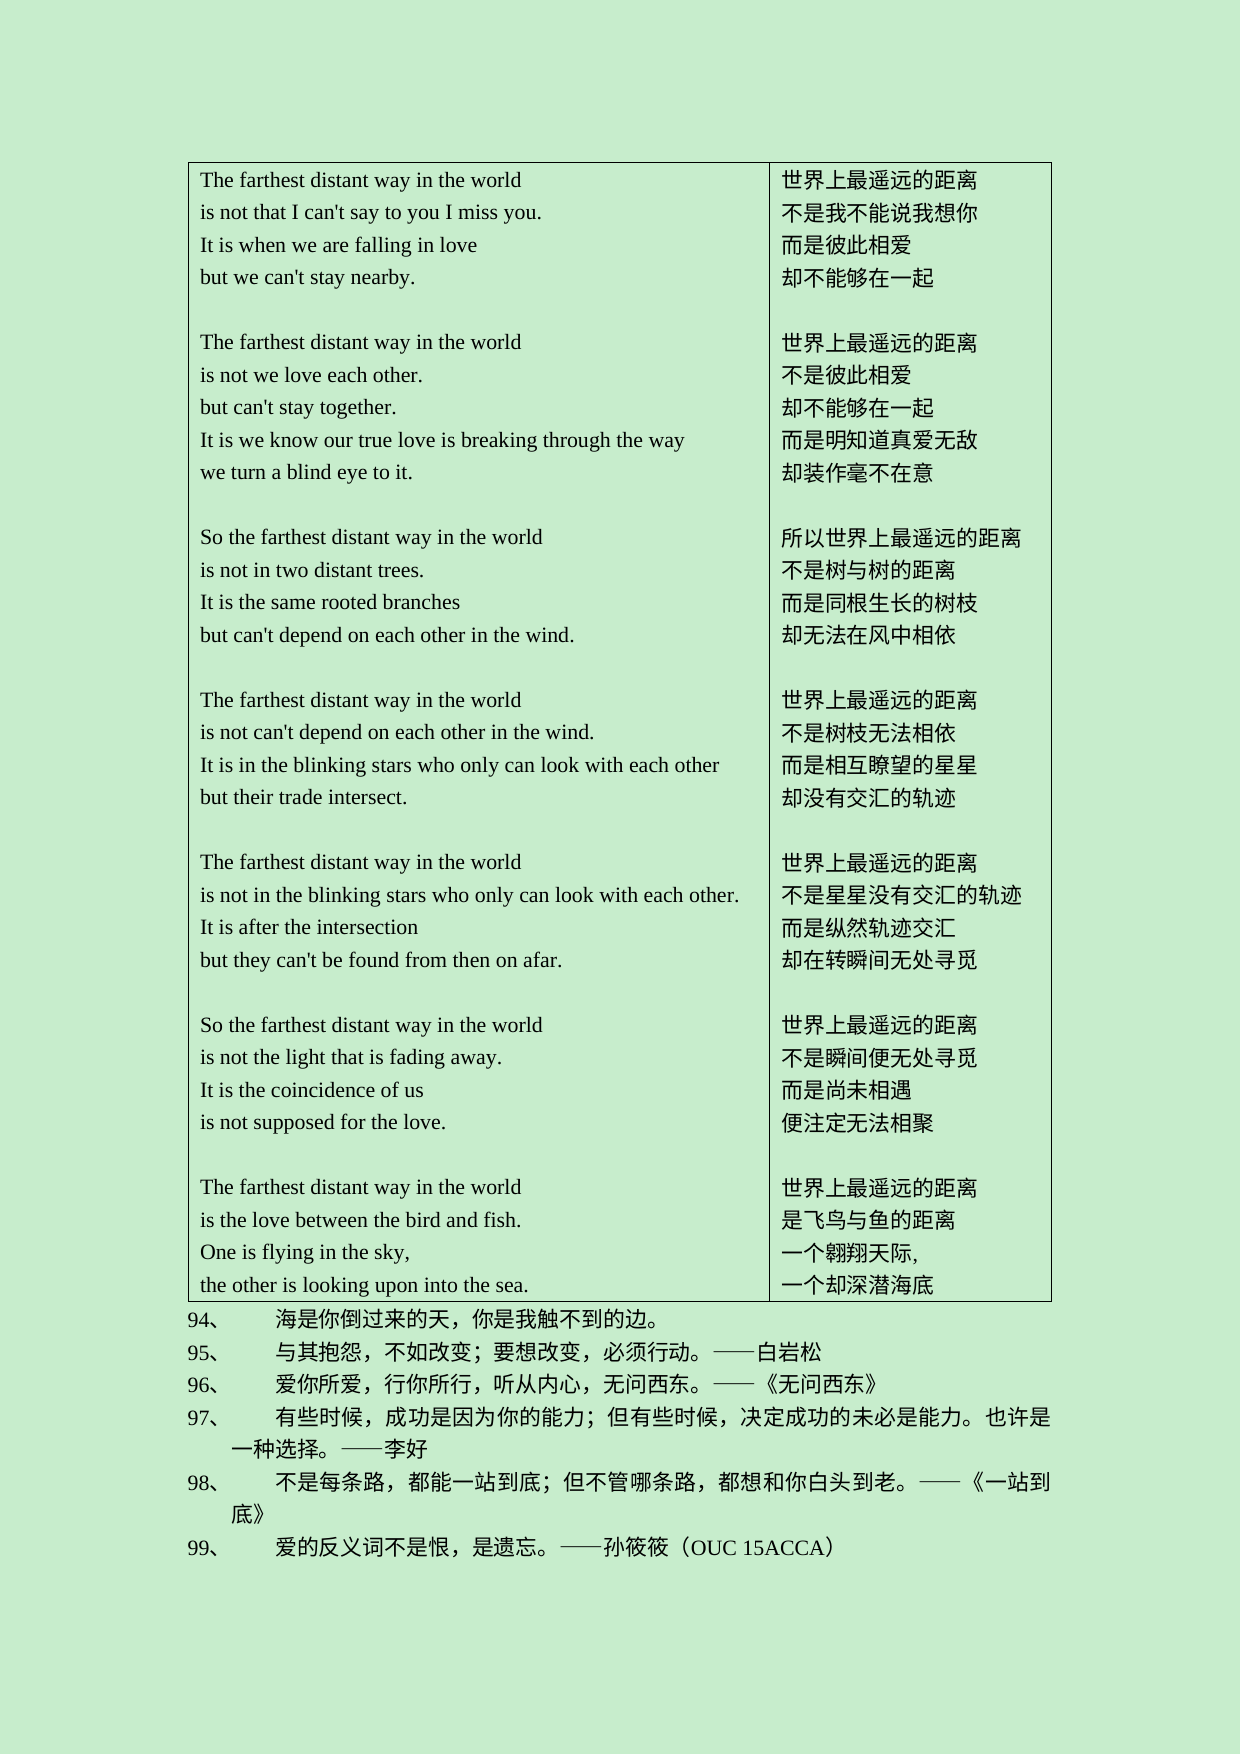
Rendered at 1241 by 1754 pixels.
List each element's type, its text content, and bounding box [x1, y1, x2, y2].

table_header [189, 163, 769, 1301]
list 爱你所爱，行你所行，听从内心，无问西东。——《无问西东》 [187, 1367, 1053, 1399]
list 有些时候，成功是因为你的能力；但有些时候，决定成功的未必是能力。也许是一种选择。——李好 [187, 1399, 1053, 1464]
list 爱的反义词不是恨，是遗忘。——孙筱筱（OUC 15ACCA） [187, 1529, 1053, 1562]
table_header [770, 163, 1051, 1301]
list 不是每条路，都能一站到底；但不管哪条路，都想和你白头到老。——《一站到底》 [187, 1464, 1053, 1529]
list 海是你倒过来的天，你是我触不到的边。 [187, 1302, 1053, 1334]
list 与其抱怨，不如改变；要想改变，必须行动。——白岩松 [187, 1334, 1053, 1367]
